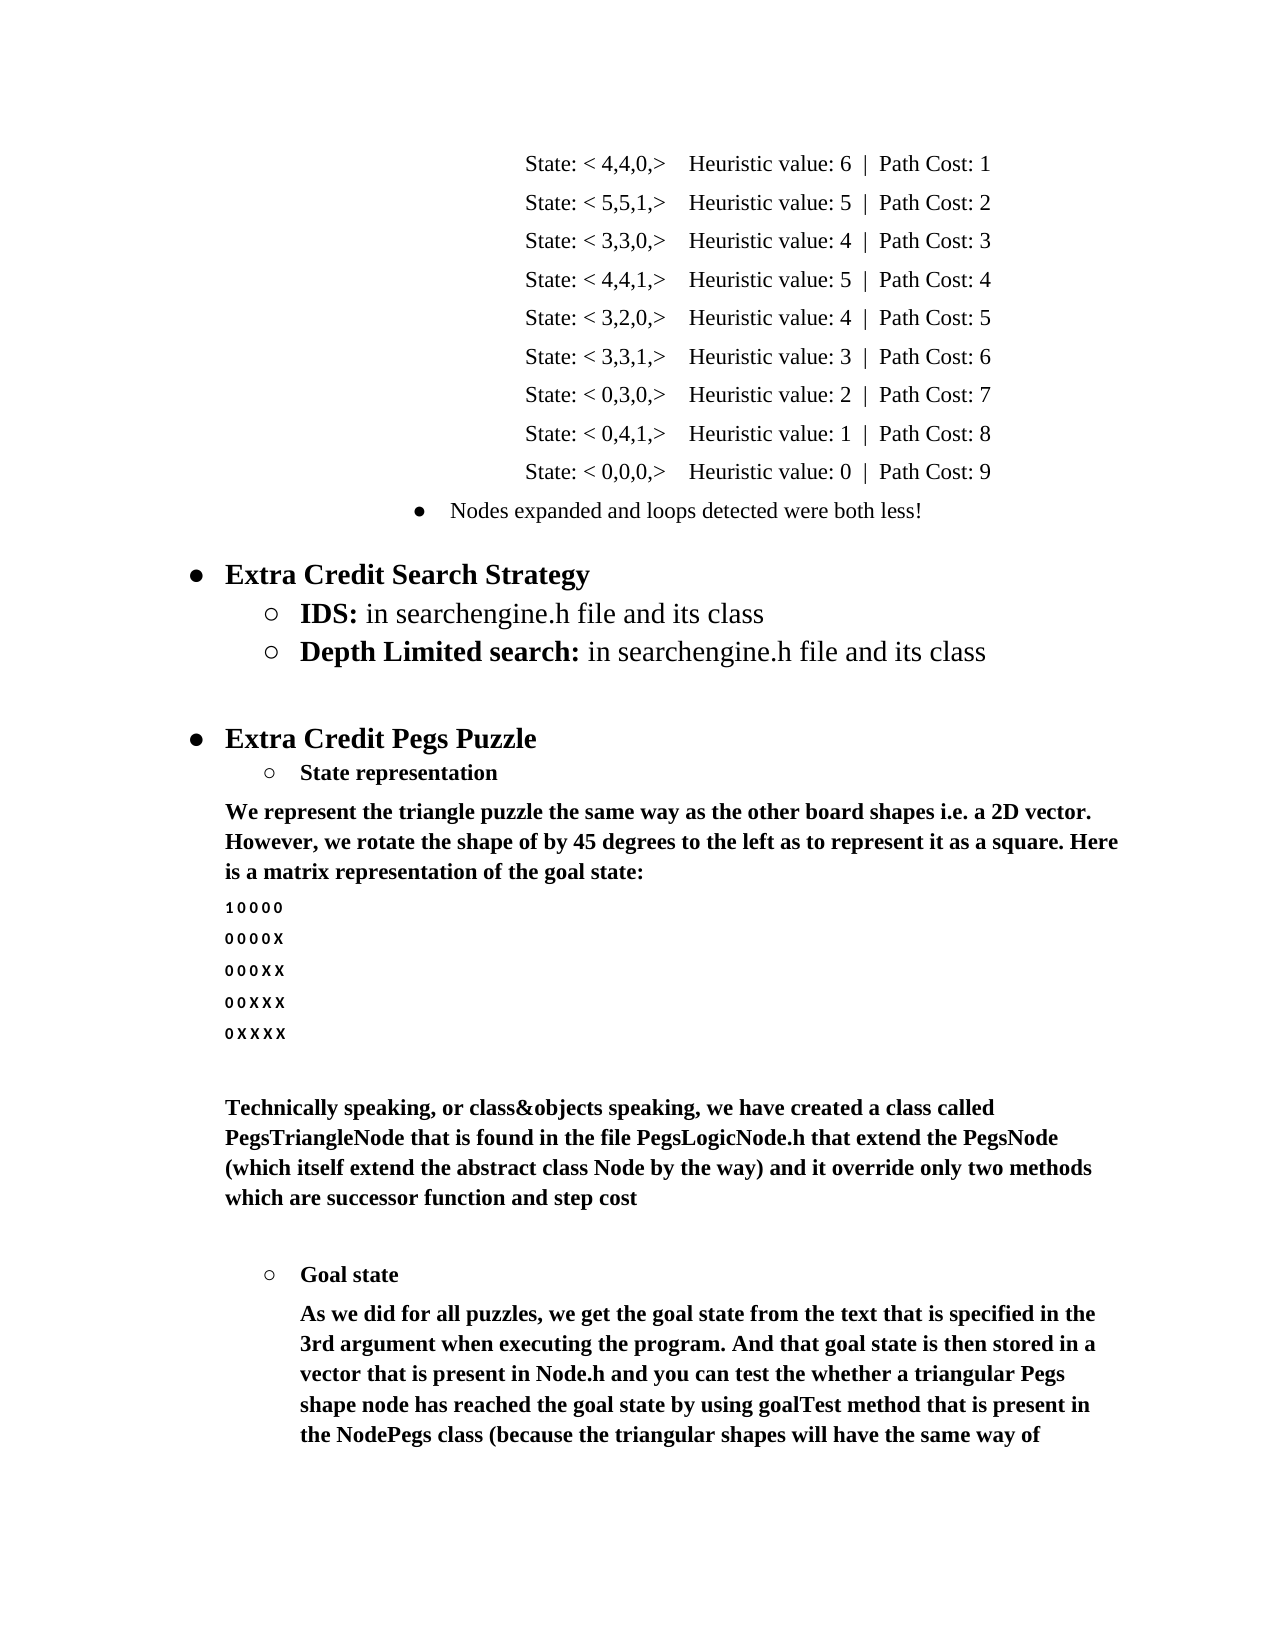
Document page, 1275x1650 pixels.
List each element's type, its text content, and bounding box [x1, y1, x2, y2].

text Technically speaking, or class&objects speaking, we have created a class called PegsTriangleNode that is found in the file PegsLogicNode.h that extend the PegsNode (which itself extend the abstract class Node by the way) and it override only two methods which are successor function and step cost [225, 1094, 1125, 1211]
list Extra Credit Pegs Puzzle [187, 721, 1125, 754]
text 0 0 0 X X [225, 960, 1125, 981]
text State: < 4,4,1,> Heuristic value: 5 | Path Cost: 4 [525, 266, 1125, 292]
list Depth Limited search: in searchengine.h file and its class [262, 634, 1125, 668]
list Nodes expanded and loops detected were both less! [412, 497, 1125, 523]
text State: < 0,3,0,> Heuristic value: 2 | Path Cost: 7 [525, 381, 1125, 408]
list Goal state [262, 1262, 1125, 1288]
text 1 0 0 0 0 [225, 897, 1125, 917]
text State: < 3,3,1,> Heuristic value: 3 | Path Cost: 6 [525, 343, 1125, 369]
text State: < 0,4,1,> Heuristic value: 1 | Path Cost: 8 [525, 420, 1125, 446]
text State: < 3,2,0,> Heuristic value: 4 | Path Cost: 5 [525, 304, 1125, 331]
text State: < 5,5,1,> Heuristic value: 5 | Path Cost: 2 [525, 188, 1125, 215]
text State: < 3,3,0,> Heuristic value: 4 | Path Cost: 3 [525, 227, 1125, 253]
text We represent the triangle puzzle the same way as the other board shapes i.e. a 2D vector. However, we rotate the shape of by 45 degrees to the left as to represent it as a square. Here is a matrix representation of the goal state: [225, 798, 1125, 885]
text 0 0 X X X [225, 992, 1125, 1012]
list Extra Credit Search Strategy [187, 557, 1125, 591]
list IDS: in searchengine.h file and its class [262, 596, 1125, 629]
list State representation [262, 759, 1125, 786]
text 0 X X X X [225, 1024, 1125, 1044]
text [300, 1300, 1125, 1447]
text State: < 4,4,0,> Heuristic value: 6 | Path Cost: 1 [525, 150, 1125, 176]
text 0 0 0 0 X [225, 929, 1125, 949]
text State: < 0,0,0,> Heuristic value: 0 | Path Cost: 9 [525, 458, 1125, 485]
